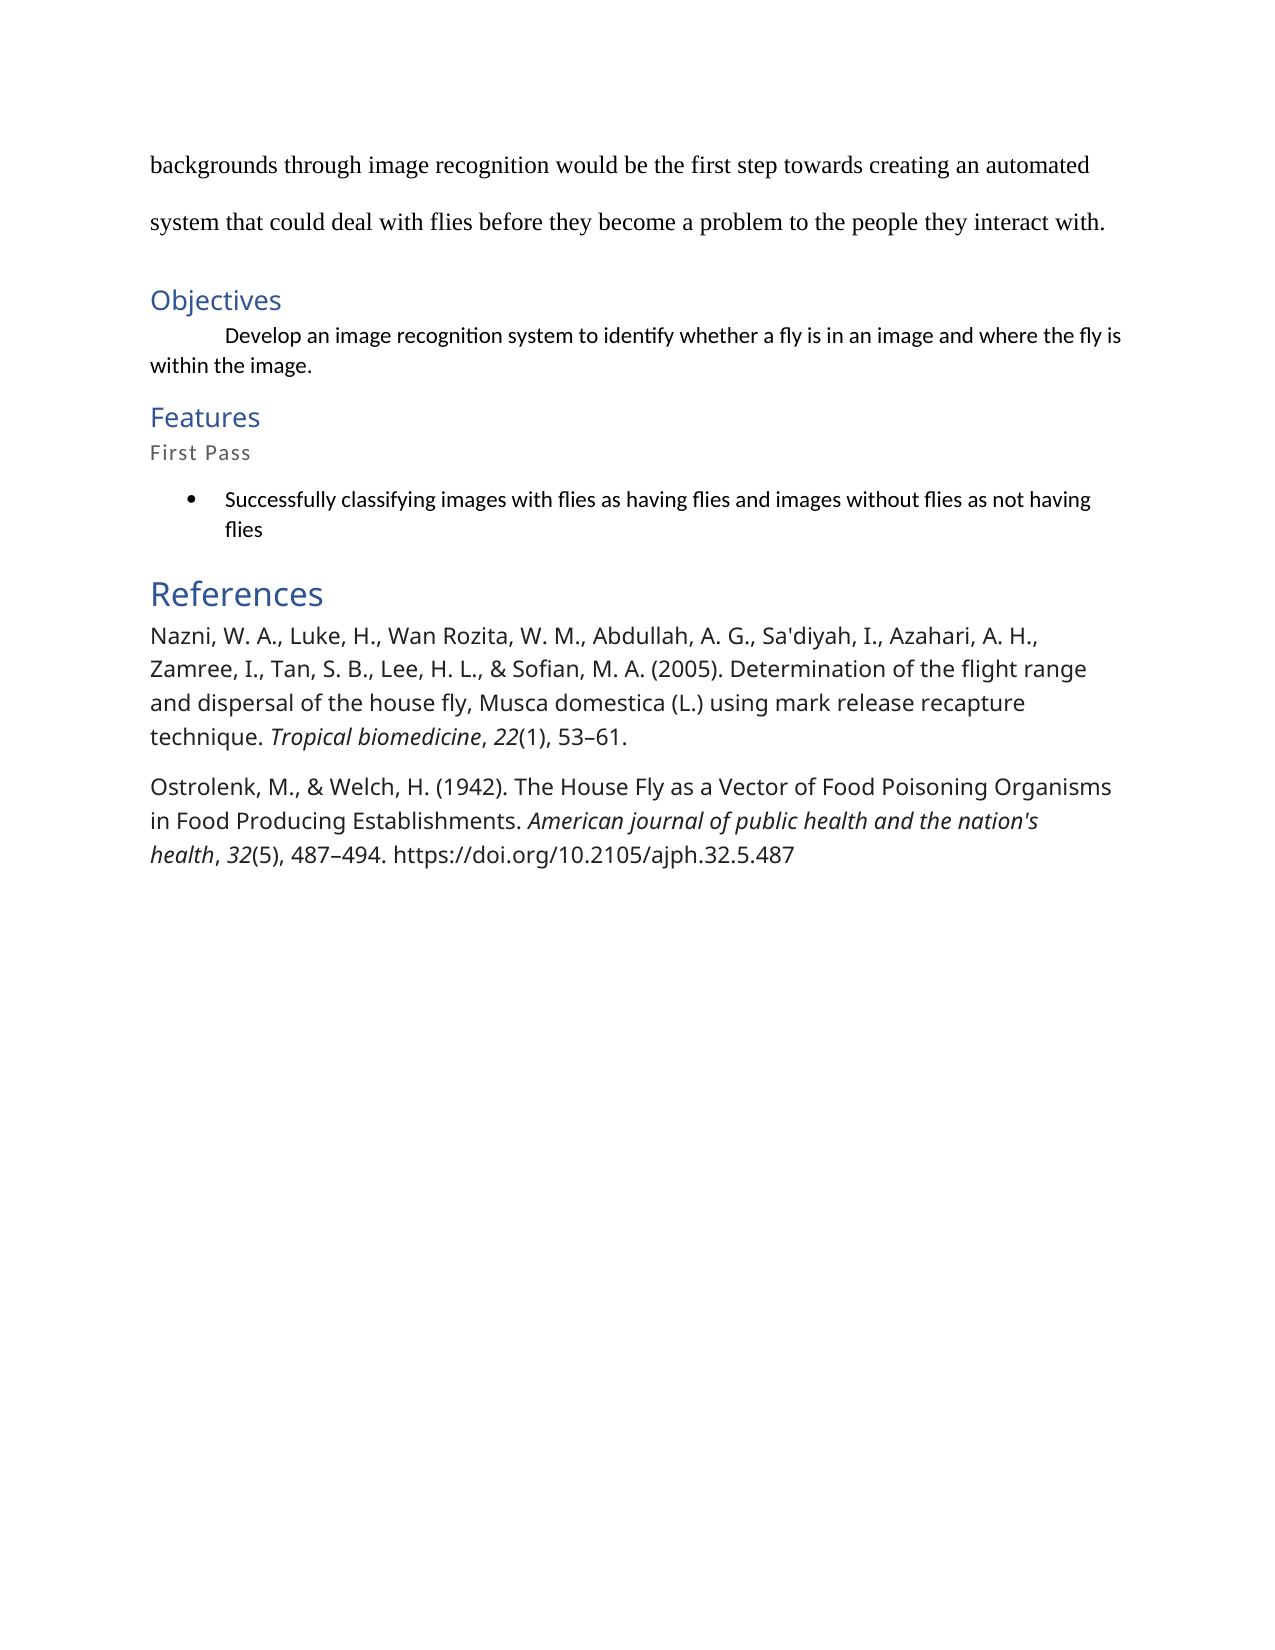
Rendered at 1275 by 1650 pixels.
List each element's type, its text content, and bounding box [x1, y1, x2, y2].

list Successfully classifying images with flies as having flies and images without flies as not having flies [187, 485, 1125, 543]
subtitle Objectives [150, 282, 1125, 318]
subtitle References [150, 571, 1125, 616]
subtitle Features [150, 398, 1125, 435]
subtitle First Pass [150, 438, 1125, 466]
text Ostrolenk, M., & Welch, H. (1942). The House Fly as a Vector of Food Poisoning Organisms in Food Producing Establishments. American journal of public health and the nation's health, 32(5), 487–494. https://doi.org/10.2105/ajph.32.5.487 [150, 771, 1125, 870]
text Nazni, W. A., Luke, H., Wan Rozita, W. M., Abdullah, A. G., Sa'diyah, I., Azahari, A. H., Zamree, I., Tan, S. B., Lee, H. L., & Sofian, M. A. (2005). Determination of the flight range and dispersal of the house fly, Musca domestica (L.) using mark release recapture technique. Tropical biomedicine, 22(1), 53–61. [150, 619, 1125, 752]
text Develop an image recognition system to identify whether a fly is in an image and where the fly is within the image. [150, 321, 1125, 380]
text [150, 150, 1125, 236]
